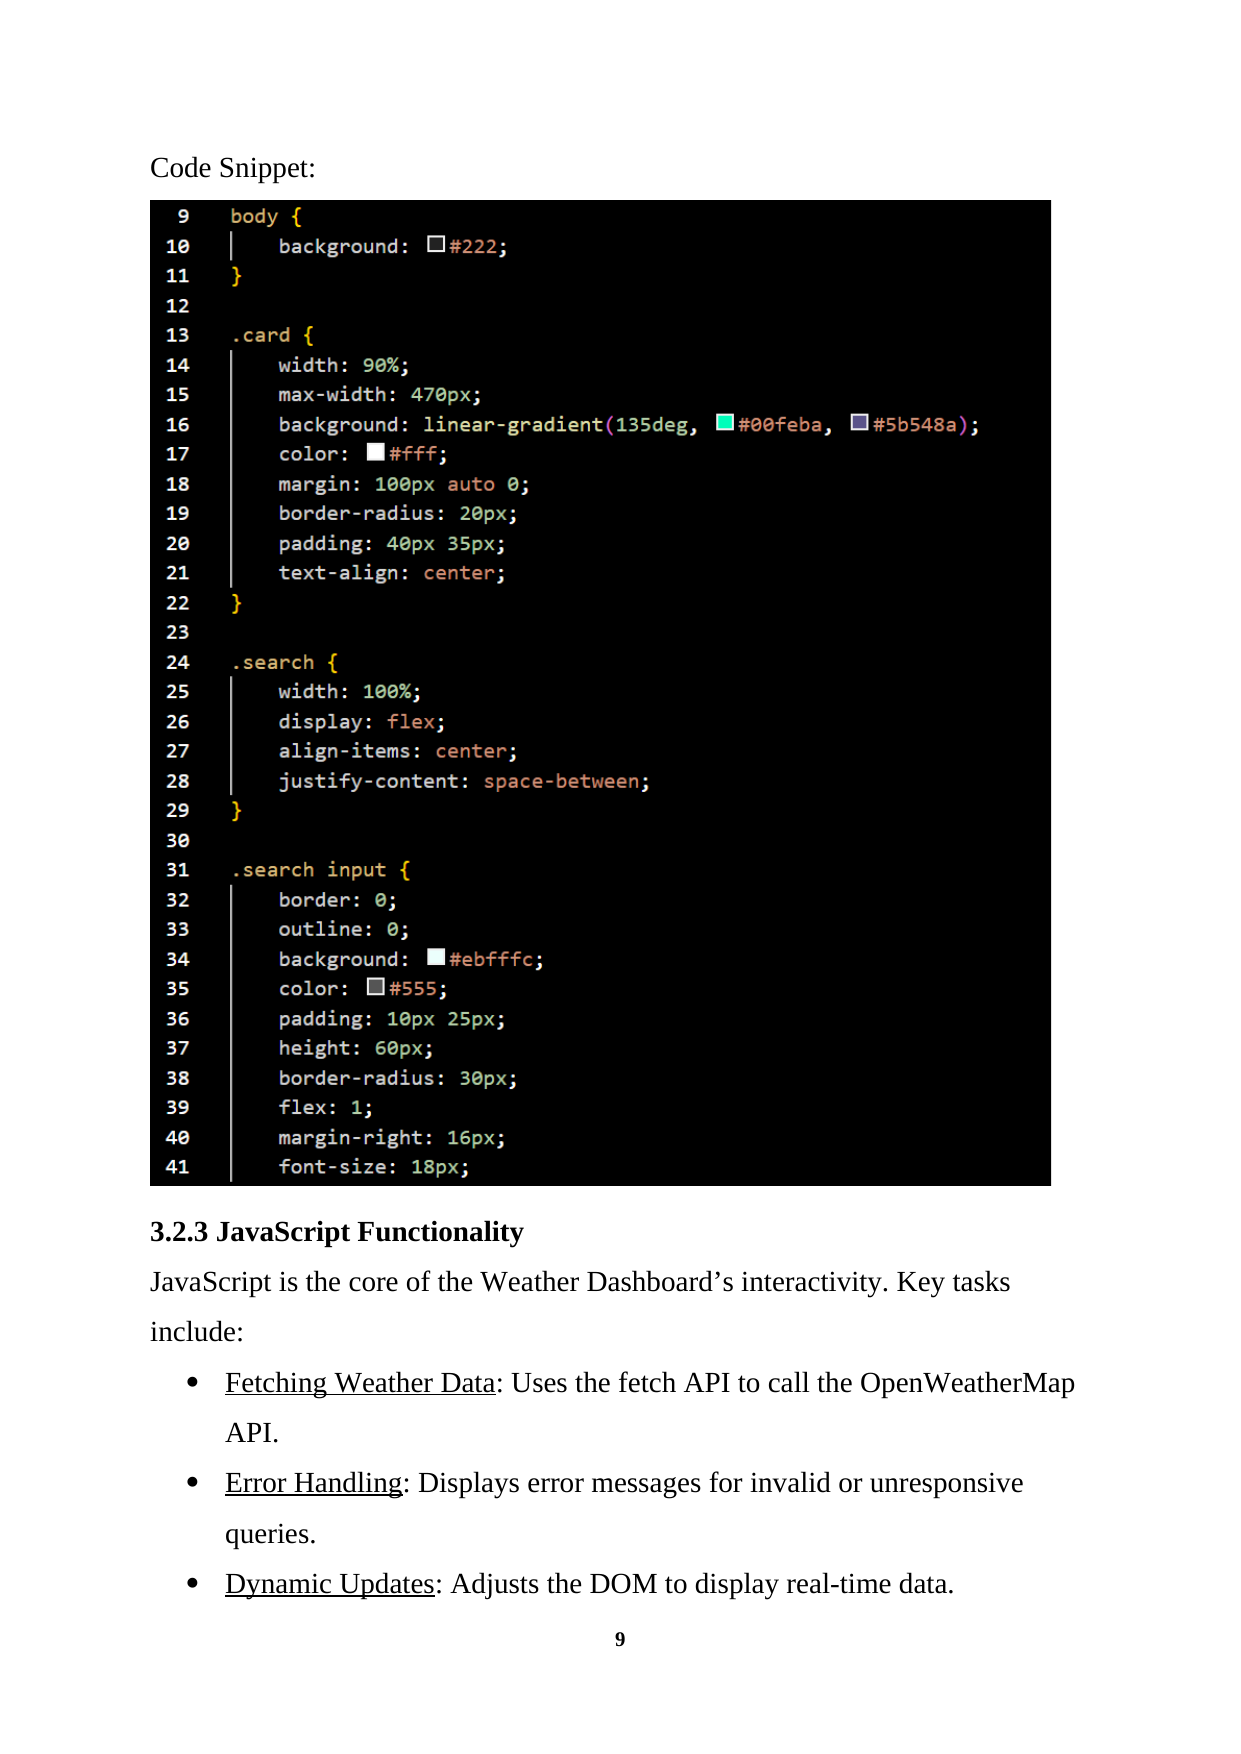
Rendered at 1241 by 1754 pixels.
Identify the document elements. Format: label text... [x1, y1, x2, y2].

picture [150, 200, 1052, 1186]
list Fetching Weather Data: Uses the fetch API to call the OpenWeatherMap API. [187, 1365, 1090, 1449]
text Code Snippet: [150, 150, 1090, 183]
text JavaScript is the core of the Weather Dashboard’s interactivity. Key tasks include: [150, 1264, 1090, 1348]
list Error Handling: Displays error messages for invalid or unresponsive queries. [187, 1465, 1090, 1549]
text 3.2.3 JavaScript Functionality [150, 1214, 1090, 1247]
list Dynamic Updates: Adjusts the DOM to display real-time data. [187, 1566, 1090, 1600]
